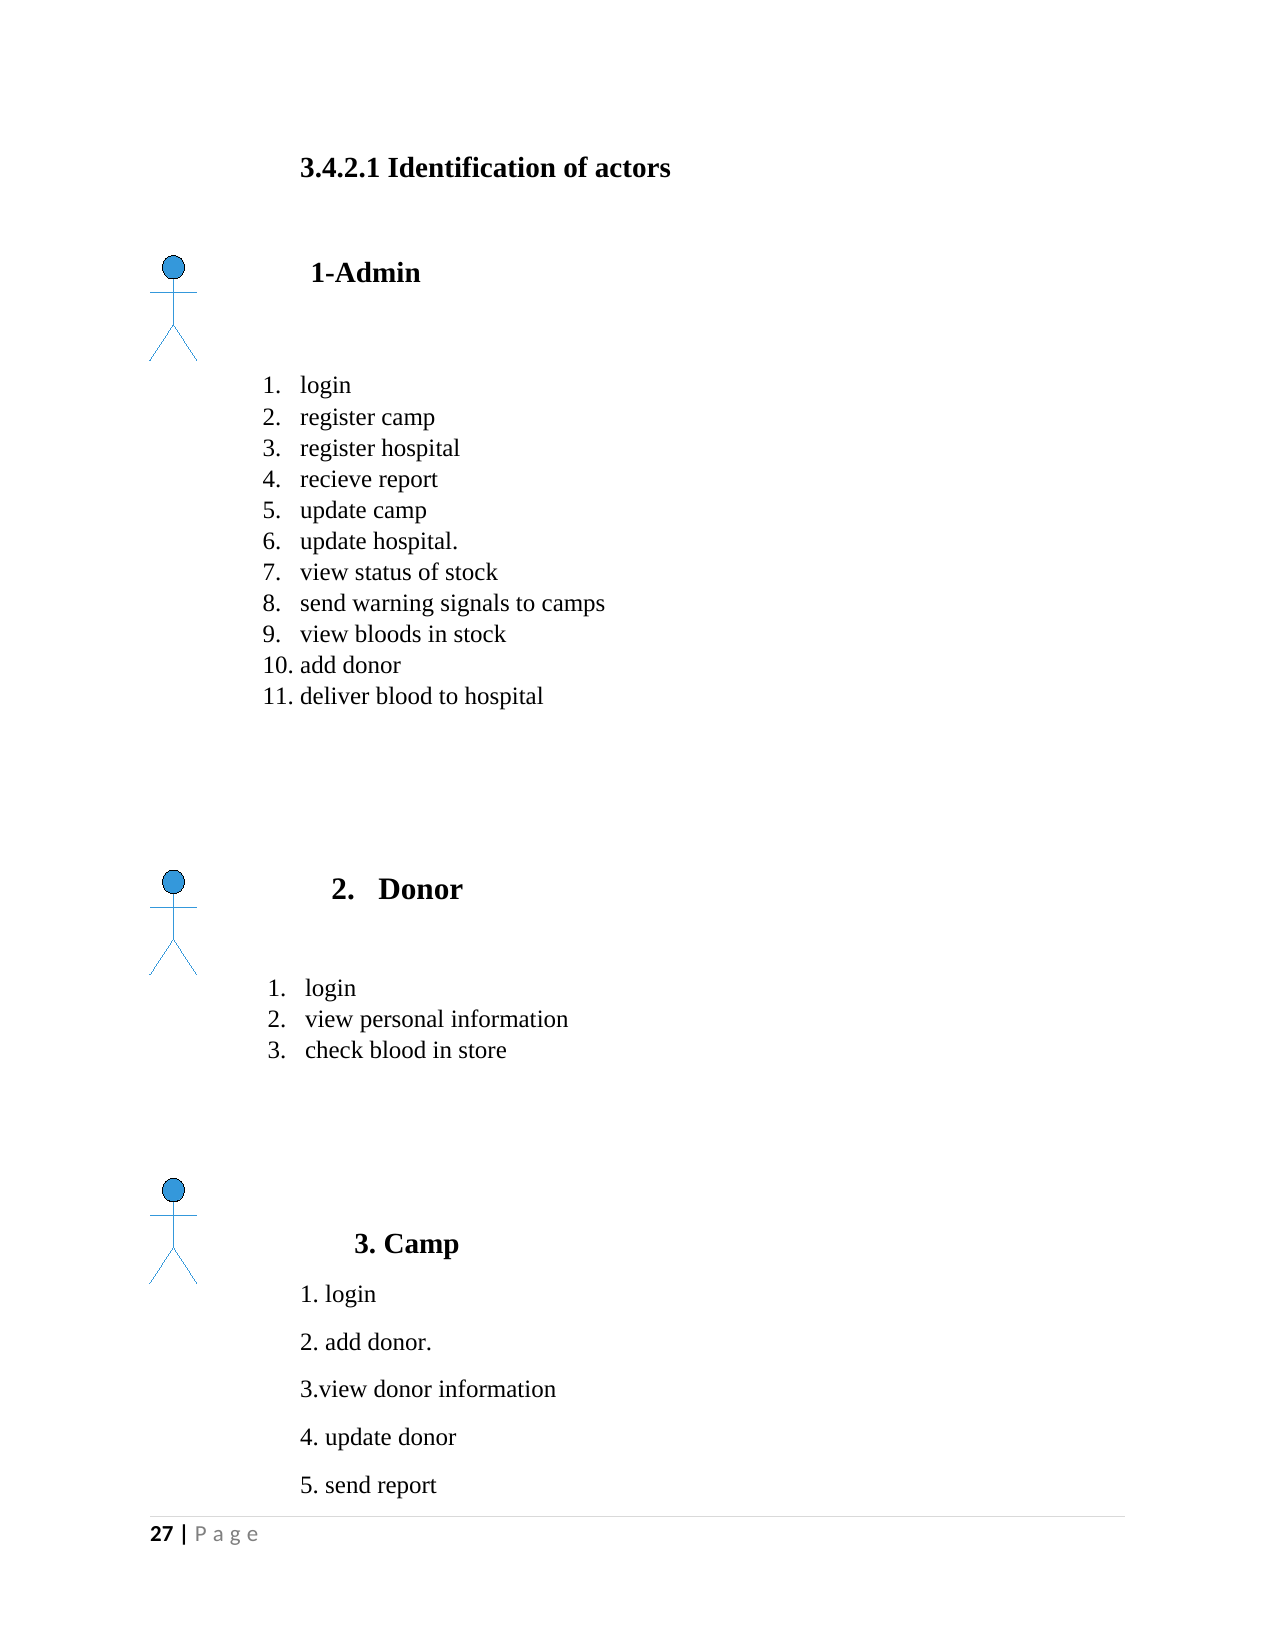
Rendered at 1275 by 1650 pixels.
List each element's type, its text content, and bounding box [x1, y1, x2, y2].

list login [262, 371, 1125, 399]
text 2. Donor [150, 870, 173, 906]
text 3. Camp [150, 1226, 1125, 1260]
list view status of stock [262, 557, 1125, 586]
text 3.view donor information [150, 1374, 1125, 1403]
list recieve report [262, 464, 1125, 492]
text 5. send report [150, 1470, 1125, 1498]
text 1. login [225, 1279, 1125, 1308]
list register hospital [262, 433, 1125, 461]
list update camp [262, 495, 1125, 523]
text 2. add donor. [150, 1327, 1125, 1355]
text 4. update donor [150, 1422, 1125, 1451]
list view personal information [267, 1004, 1125, 1033]
list check blood in store [267, 1035, 1125, 1064]
list update hospital. [262, 526, 1125, 554]
list add donor [262, 650, 1125, 679]
text 1-Admin [174, 256, 1125, 289]
text 2. Donor [174, 870, 1125, 906]
list register camp [262, 402, 1125, 430]
list view bloods in stock [262, 619, 1125, 648]
list login [267, 973, 1125, 1002]
list send warning signals to camps [262, 588, 1125, 617]
list deliver blood to hospital [262, 681, 1125, 710]
text 3.4.2.1 Identification of actors [225, 150, 1125, 183]
text 1-Admin [150, 256, 173, 289]
